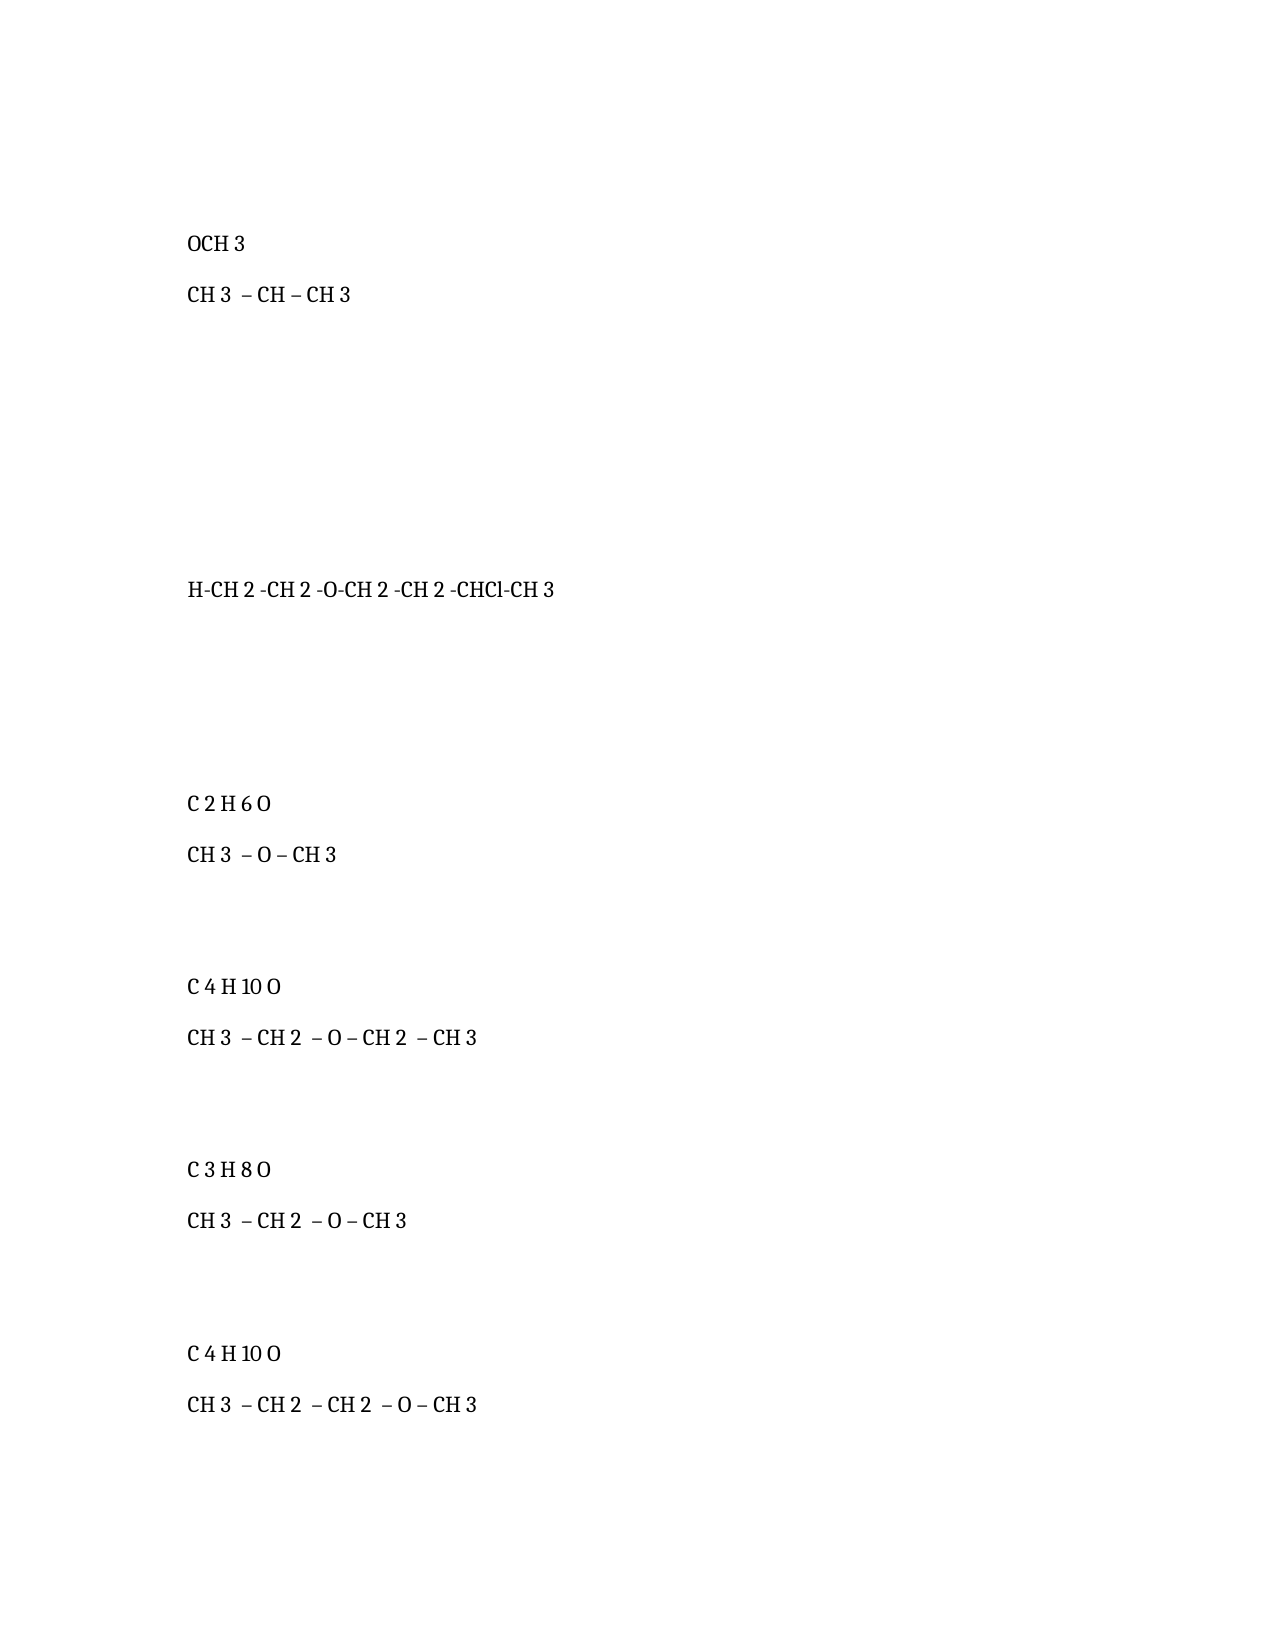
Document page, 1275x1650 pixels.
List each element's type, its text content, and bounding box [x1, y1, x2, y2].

text CH 3 – CH 2 – CH 2 – O – CH 3 [187, 1392, 1087, 1418]
text CH 3 – CH 2 – O – CH 3 [187, 1208, 1087, 1235]
text C 4 H 10 O [187, 1341, 1087, 1367]
text C 2 H 6 O [187, 791, 1087, 817]
text OCH 3 [187, 231, 1087, 258]
text H-CH 2 -CH 2 -O-CH 2 -CH 2 -CHCl-CH 3 [187, 577, 1087, 603]
text CH 3 – O – CH 3 [187, 842, 1087, 868]
text C 4 H 10 O [187, 974, 1087, 1000]
text CH 3 – CH – CH 3 [187, 282, 1087, 309]
text C 3 H 8 O [187, 1157, 1087, 1184]
text CH 3 – CH 2 – O – CH 2 – CH 3 [187, 1025, 1087, 1051]
